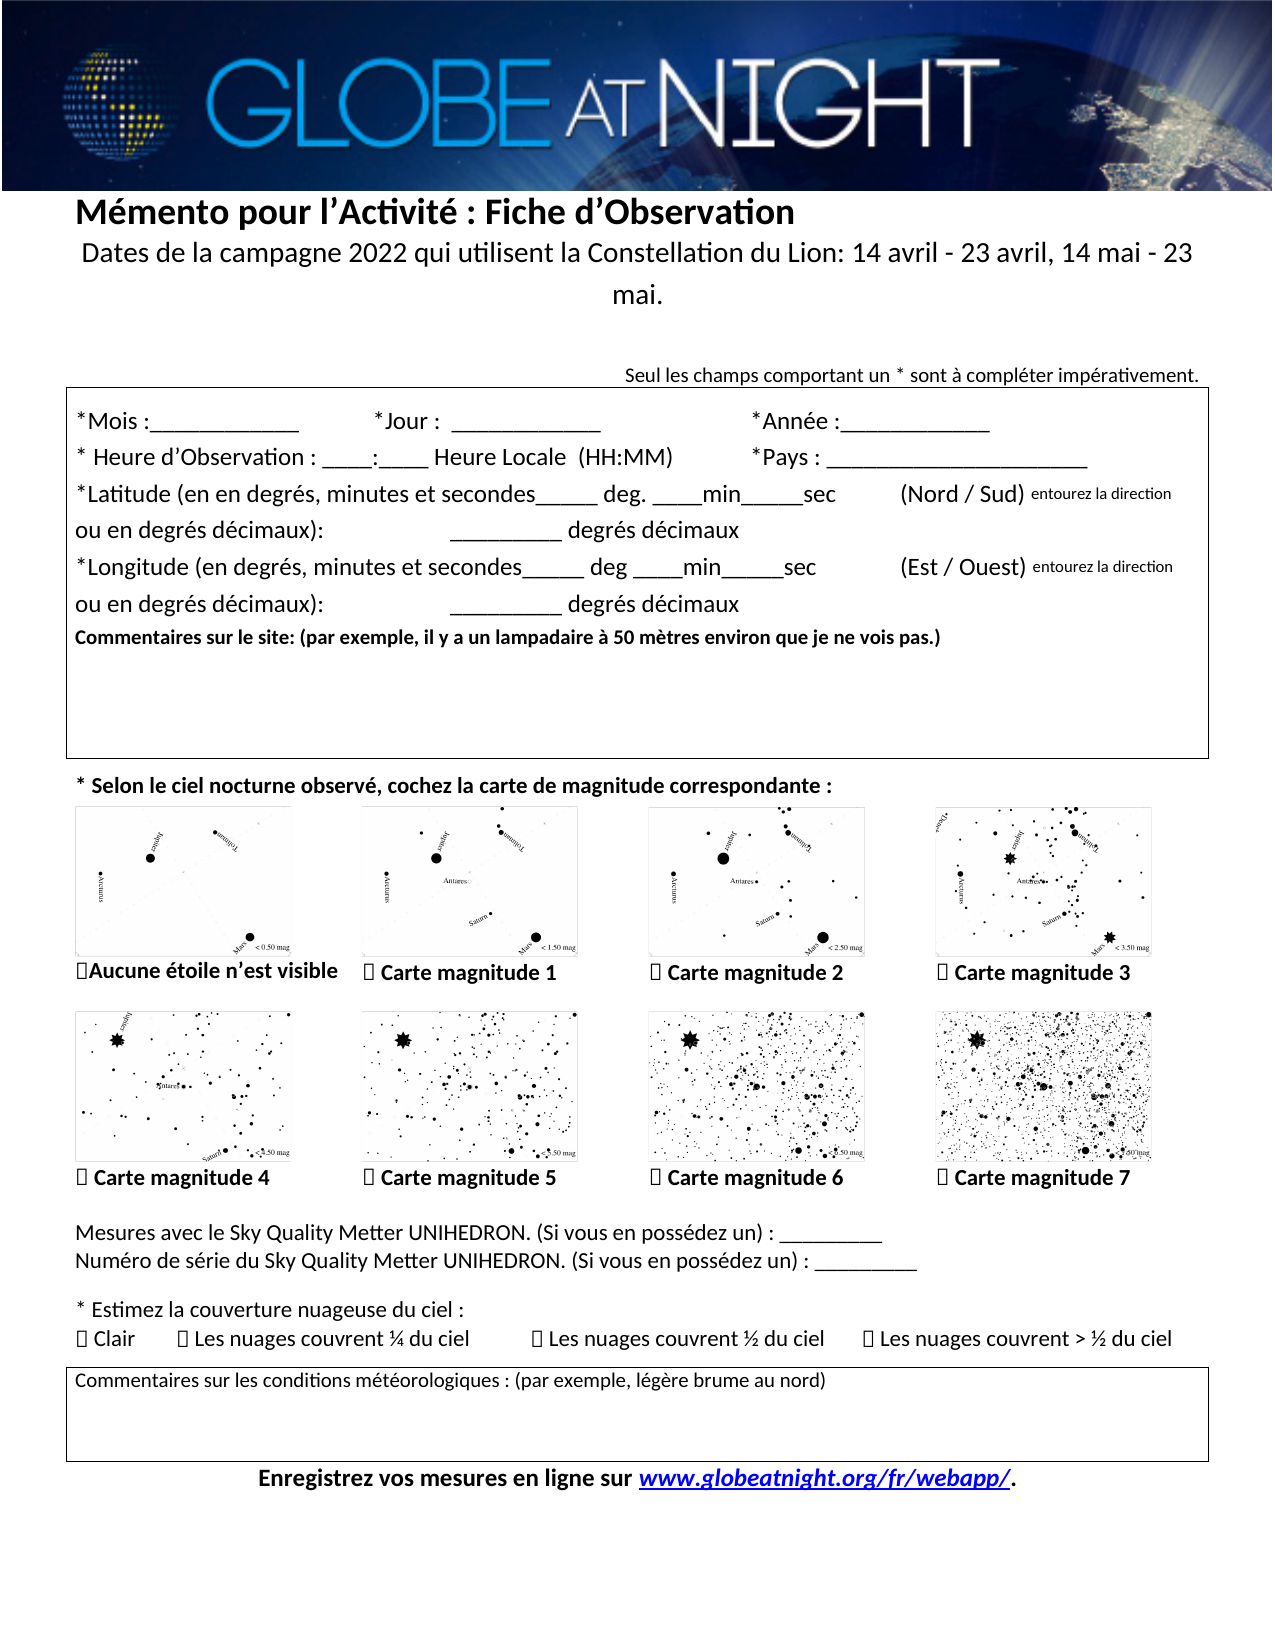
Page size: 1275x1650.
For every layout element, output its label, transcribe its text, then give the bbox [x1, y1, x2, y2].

picture [361, 1011, 578, 1162]
table_cell  Carte magnitude 6 [638, 1161, 924, 1198]
text ou en degrés décimaux): _________ degrés décimaux [67, 497, 1208, 533]
text * Heure d’Observation : ____:____ Heure Locale (HH:MM) *Pays : _____________________ [67, 424, 1208, 460]
text  Clair  Les nuages couvrent ¼ du ciel  Les nuages couvrent ½ du ciel  Les nuages couvrent > ½ du ciel [75, 1323, 1200, 1354]
picture [361, 806, 578, 957]
text *Mois :____________ *Jour : ____________ *Année :____________ [67, 388, 1208, 424]
table_cell Aucune étoile n’est visible [64, 956, 351, 1007]
picture [935, 1011, 1152, 1162]
text * Estimez la couverture nuageuse du ciel : [75, 1295, 1200, 1323]
table_cell [351, 1007, 637, 1161]
table_cell  Carte magnitude 1 [351, 956, 637, 1007]
text Mémento pour l’Activité : Fiche d’Observation [75, 191, 1200, 234]
table_cell  Carte magnitude 5 [351, 1161, 637, 1198]
table_header * Selon le ciel nocturne observé, cochez la carte de magnitude correspondante : [64, 759, 1211, 802]
table_cell  Carte magnitude 2 [638, 956, 924, 1007]
text Enregistrez vos mesures en ligne sur www.globeatnight.org/fr/webapp/. [75, 1462, 1200, 1493]
picture [648, 806, 865, 957]
text ou en degrés décimaux): _________ degrés décimaux [67, 570, 1208, 607]
table_cell [638, 1007, 924, 1161]
text Mesures avec le Sky Quality Metter UNIHEDRON. (Si vous en possédez un) : _________ [75, 1218, 1200, 1246]
table_cell [64, 1007, 351, 1161]
table_cell  Carte magnitude 4 [64, 1161, 351, 1198]
text Commentaires sur les conditions météorologiques : (par exemple, légère brume au nord) [67, 1368, 1208, 1393]
table_cell [924, 802, 1211, 956]
table_cell  Carte magnitude 7 [924, 1161, 1211, 1198]
table_cell  Carte magnitude 3 [924, 956, 1211, 1007]
text Seul les champs comportant un * sont à compléter impérativement. [75, 362, 1200, 387]
picture [75, 806, 292, 957]
text Numéro de série du Sky Quality Metter UNIHEDRON. (Si vous en possédez un) : _________ [75, 1246, 1200, 1274]
table_cell [64, 802, 351, 956]
text Commentaires sur le site: (par exemple, il y a un lampadaire à 50 mètres environ que je ne vois pas.) [67, 607, 1208, 650]
picture [935, 806, 1152, 957]
picture [75, 1011, 292, 1162]
text *Longitude (en degrés, minutes et secondes_____ deg ____min_____sec (Est / Ouest) entourez la direction [67, 533, 1208, 570]
table_cell [638, 802, 924, 956]
table_cell [351, 802, 637, 956]
table_cell [924, 1007, 1211, 1161]
text *Latitude (en en degrés, minutes et secondes_____ deg. ____min_____sec (Nord / Sud) entourez la direction [67, 460, 1208, 497]
picture [648, 1011, 865, 1162]
text Dates de la campagne 2022 qui utilisent la Constellation du Lion: 14 avril - 23 avril, 14 mai - 23 mai. [75, 234, 1200, 312]
